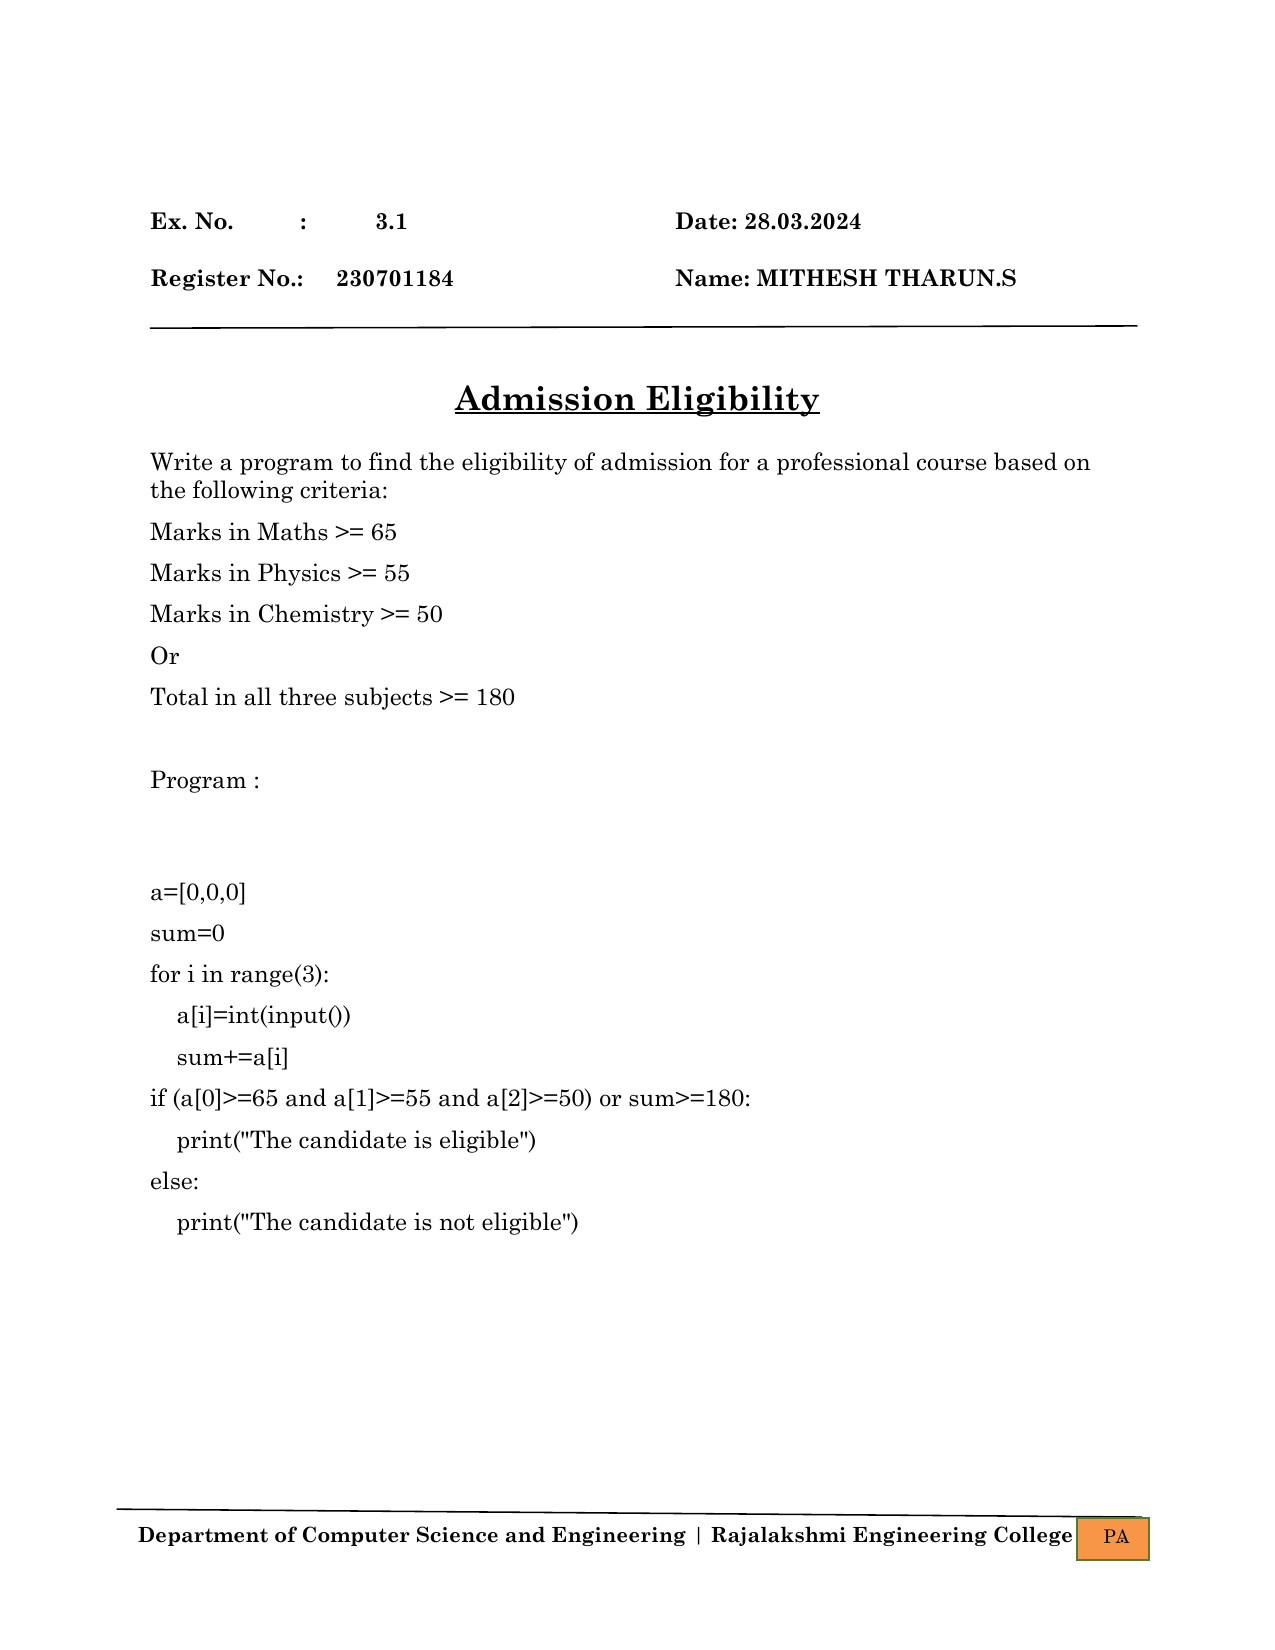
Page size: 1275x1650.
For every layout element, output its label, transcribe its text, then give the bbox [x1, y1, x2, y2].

text if (a[0]>=65 and a[1]>=55 and a[2]>=50) or sum>=180: [150, 1083, 1125, 1112]
text Marks in Physics >= 55 [150, 558, 1125, 587]
text Ex. No. : 3.1 Date: 28.03.2024 [150, 207, 1125, 234]
text sum=0 [150, 918, 1125, 946]
text a[i]=int(input()) [150, 1000, 1125, 1029]
text sum+=a[i] [150, 1042, 1125, 1071]
text for i in range(3): [150, 959, 1125, 988]
text Admission Eligibility [150, 377, 1125, 417]
text print("The candidate is not eligible") [150, 1207, 1125, 1236]
text Program : [150, 765, 1125, 793]
text Register No.: 230701184 Name: MITHESH THARUN.S [150, 263, 1125, 291]
text a=[0,0,0] [150, 847, 1125, 905]
text print("The candidate is eligible") [150, 1124, 1125, 1153]
text Marks in Maths >= 65 [150, 517, 1125, 545]
text Marks in Chemistry >= 50 [150, 599, 1125, 628]
text Or [150, 641, 1125, 669]
text Write a program to find the eligibility of admission for a professional course based on the following criteria: [150, 446, 1125, 504]
text Total in all three subjects >= 180 [150, 682, 1125, 711]
text else: [150, 1166, 1125, 1194]
